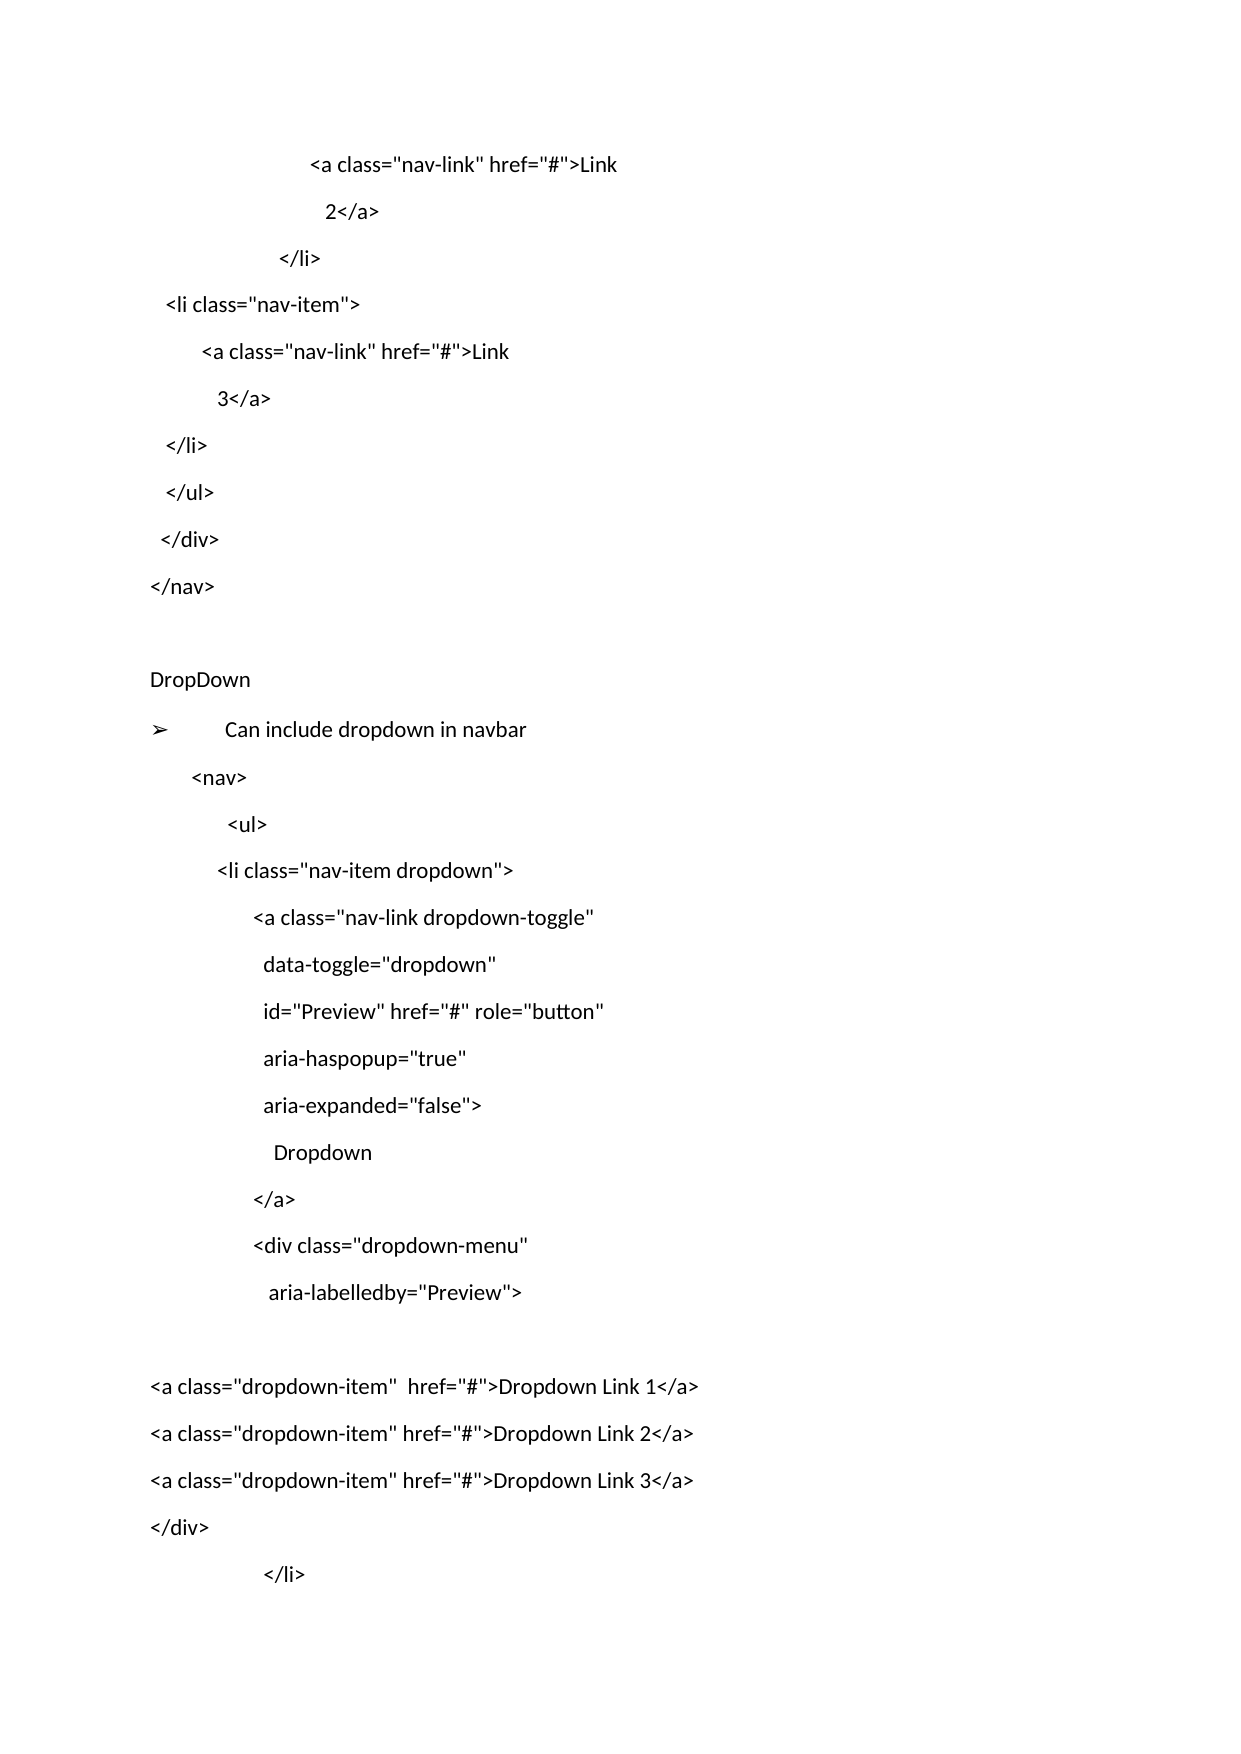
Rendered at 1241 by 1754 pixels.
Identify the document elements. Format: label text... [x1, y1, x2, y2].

text DropDown [150, 666, 1090, 694]
text </a> [150, 1185, 1090, 1213]
text </nav> [150, 572, 1090, 600]
text </div> [150, 525, 1090, 553]
text aria-labelledby="Preview"> [150, 1278, 1090, 1307]
text <nav> [150, 763, 1090, 791]
text 3</a> [150, 384, 1090, 412]
text </li> [150, 244, 1090, 272]
text Dropdown [150, 1138, 1090, 1166]
text </li> [150, 1560, 1090, 1588]
text </li> [150, 431, 1090, 459]
text <div class="dropdown-menu" [150, 1232, 1090, 1260]
text </div> [150, 1513, 1090, 1541]
text <ul> [150, 810, 1090, 838]
text <a class="dropdown-item" href="#">Dropdown Link 1</a> [150, 1372, 1090, 1400]
text <a class="dropdown-item" href="#">Dropdown Link 3</a> [150, 1466, 1090, 1494]
text id="Preview" href="#" role="button" [150, 997, 1090, 1025]
text <a class="dropdown-item" href="#">Dropdown Link 2</a> [150, 1419, 1090, 1447]
text <a class="nav-link" href="#">Link [150, 337, 1090, 366]
text <a class="nav-link dropdown-toggle" [150, 903, 1090, 932]
text </ul> [150, 478, 1090, 506]
text <li class="nav-item dropdown"> [150, 857, 1090, 885]
text aria-expanded="false"> [150, 1091, 1090, 1119]
text data-toggle="dropdown" [150, 950, 1090, 978]
text 2</a> [150, 197, 1090, 225]
text <a class="nav-link" href="#">Link [150, 150, 1090, 178]
text <li class="nav-item"> [150, 291, 1090, 319]
text aria-haspopup="true" [150, 1044, 1090, 1072]
text ➢ Can include dropdown in navbar [150, 712, 1090, 744]
